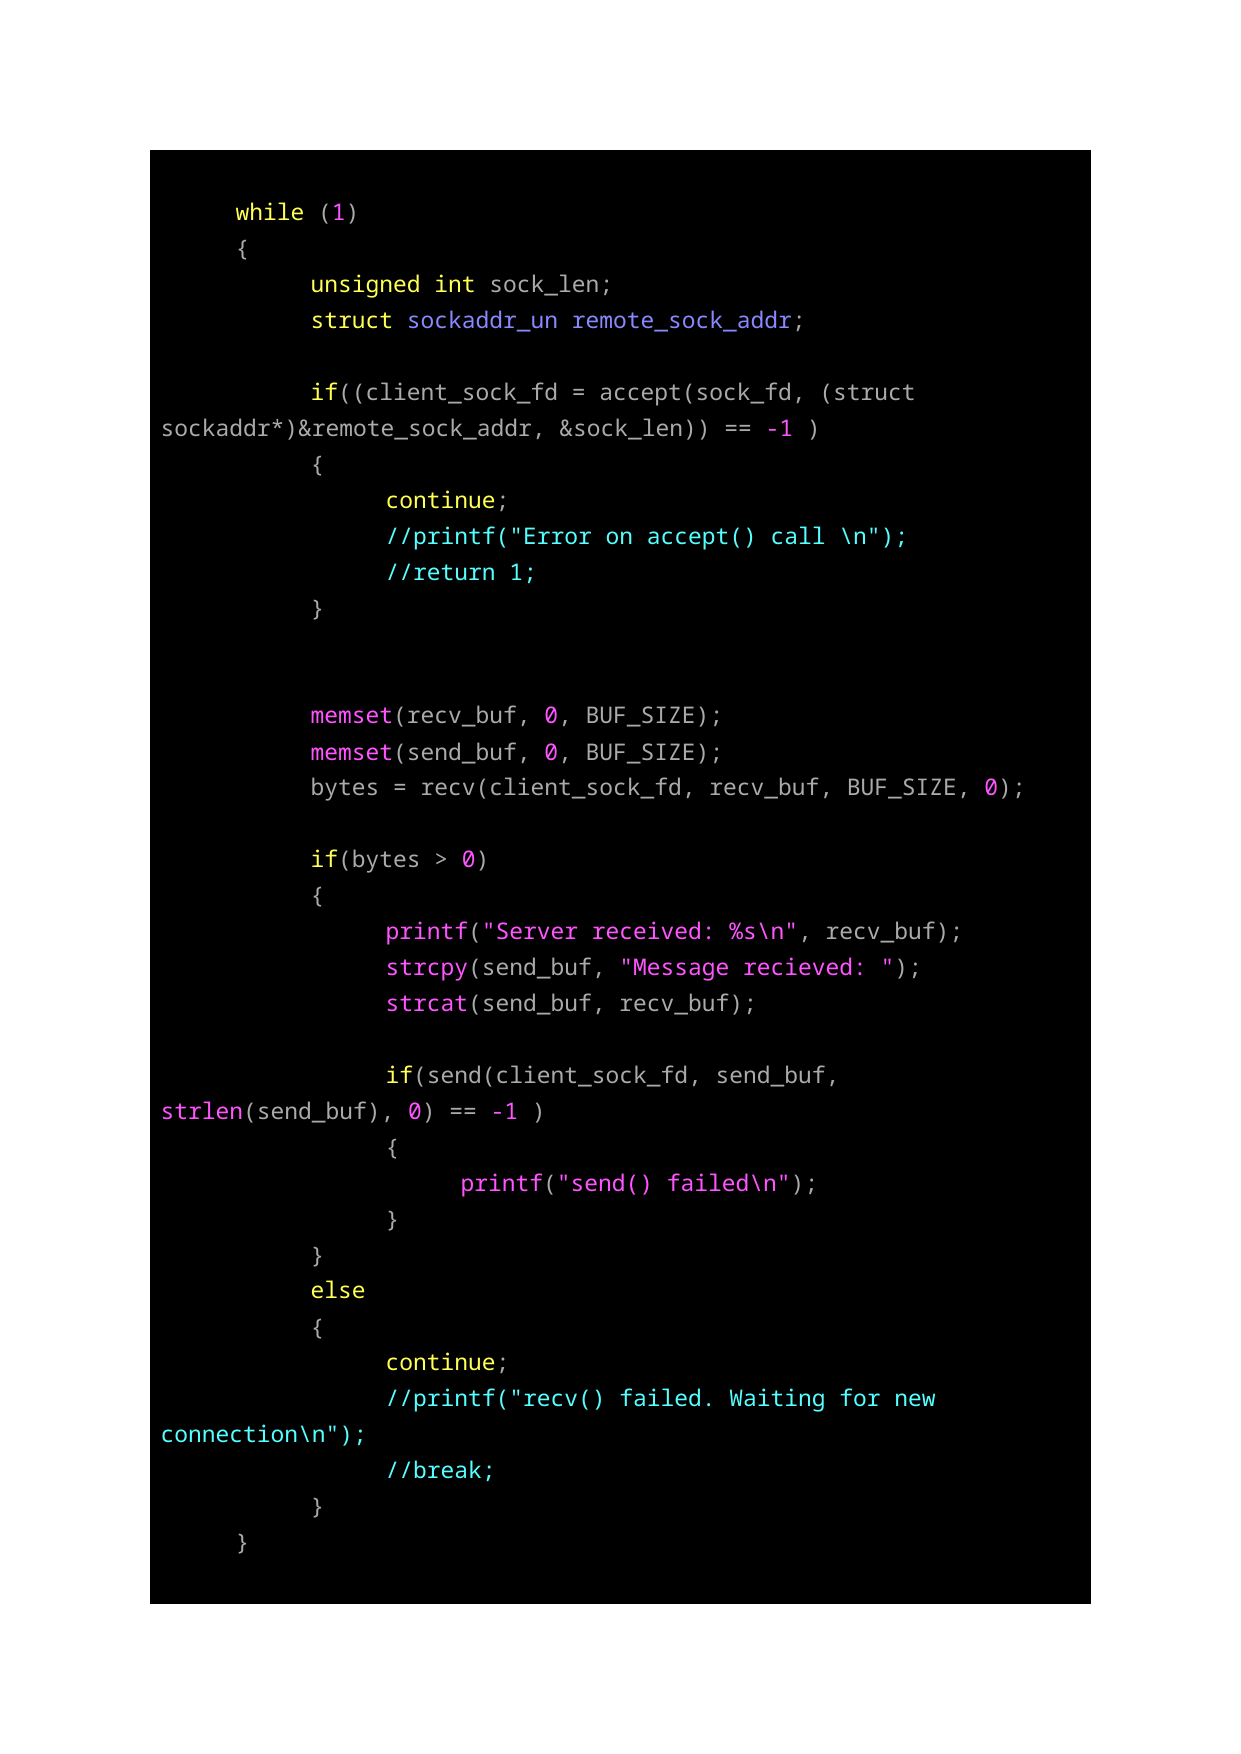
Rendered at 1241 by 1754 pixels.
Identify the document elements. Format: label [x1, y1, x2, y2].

table_header [150, 150, 1091, 1604]
